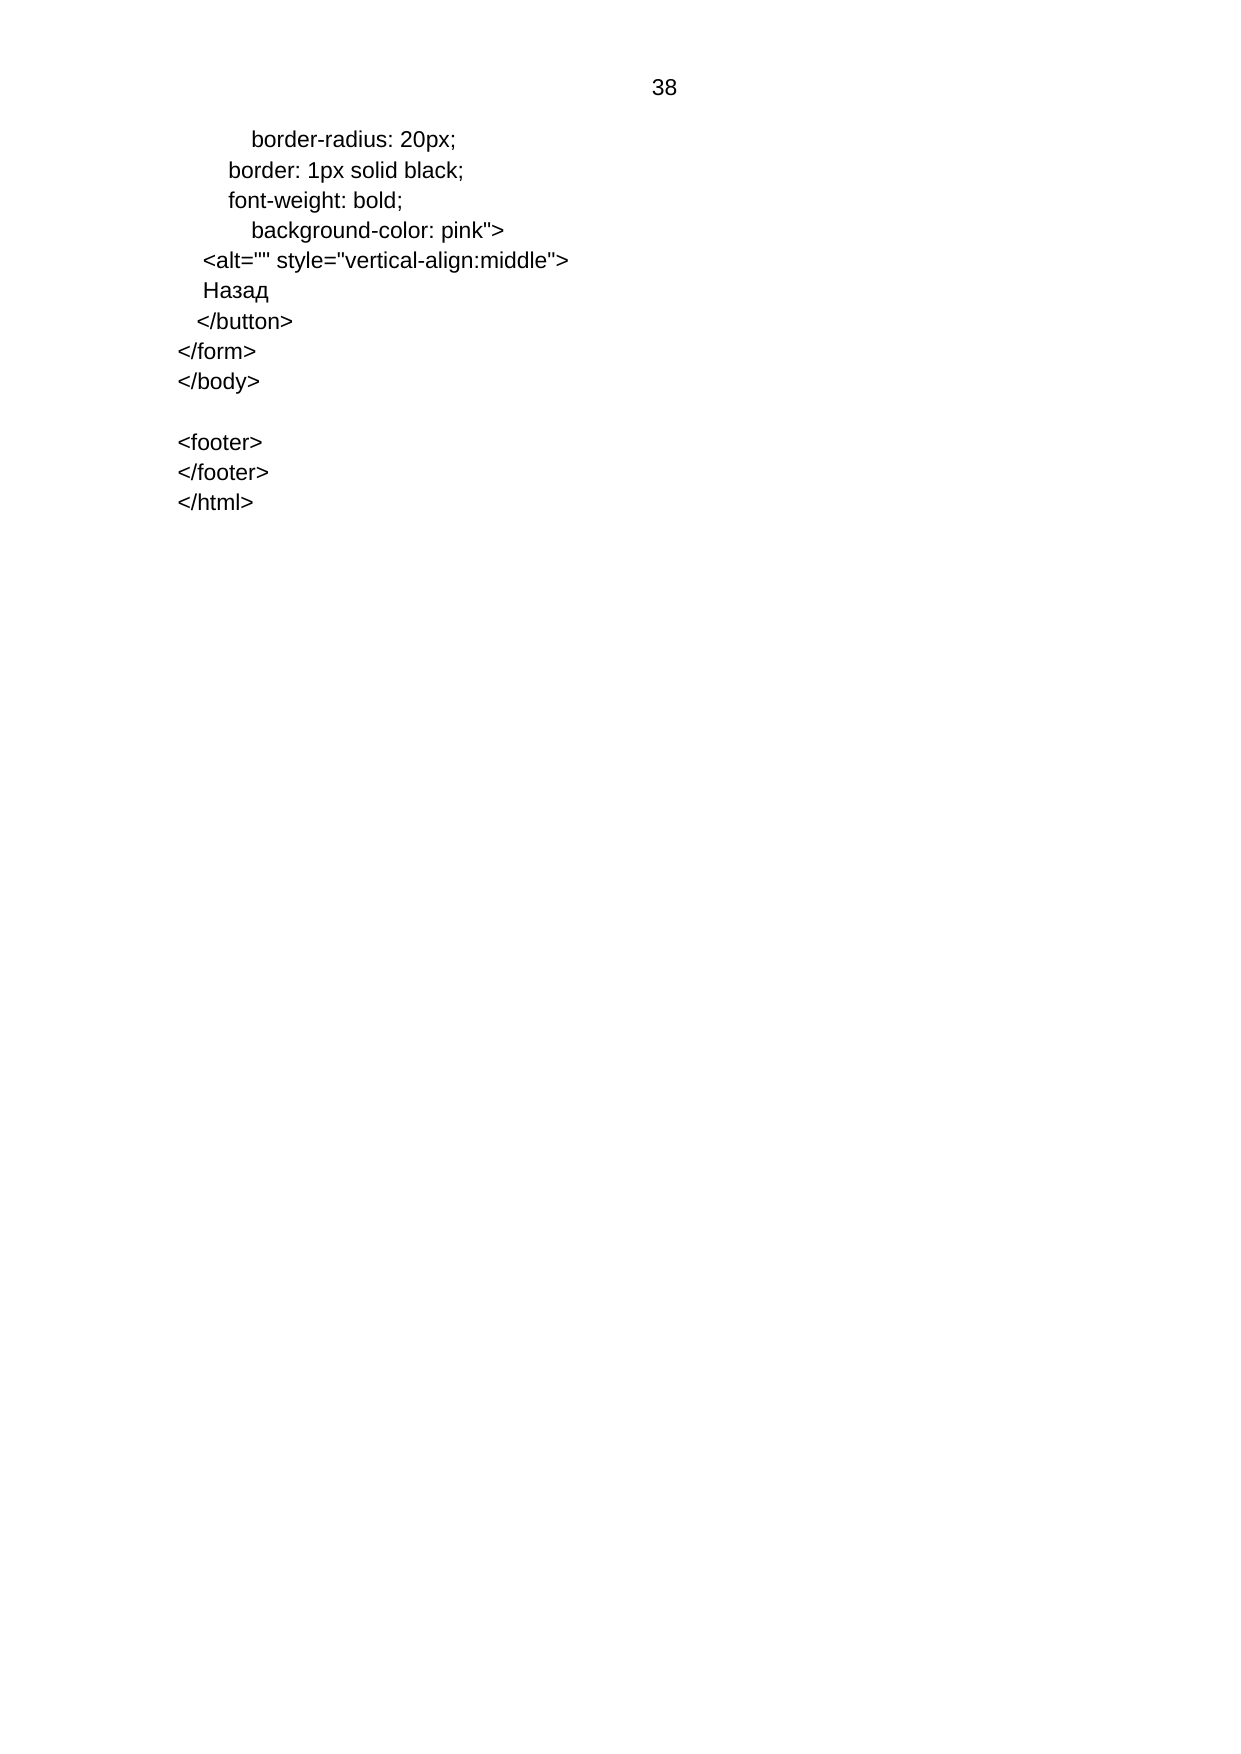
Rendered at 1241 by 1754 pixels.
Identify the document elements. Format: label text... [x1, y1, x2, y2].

text </footer> [177, 459, 1152, 485]
text font-weight: bold; [177, 187, 1152, 213]
text Назад [177, 277, 1152, 304]
text </body> [177, 368, 1152, 394]
text </button> [177, 308, 1152, 334]
text <footer> [177, 428, 1152, 455]
text </html> [177, 489, 1152, 515]
text border: 1px solid black; [177, 157, 1152, 183]
text <alt="" style="vertical-align:middle"> [177, 247, 1152, 274]
text border-radius: 20px; [177, 126, 1152, 153]
text background-color: pink"> [177, 217, 1152, 243]
text </form> [177, 338, 1152, 364]
